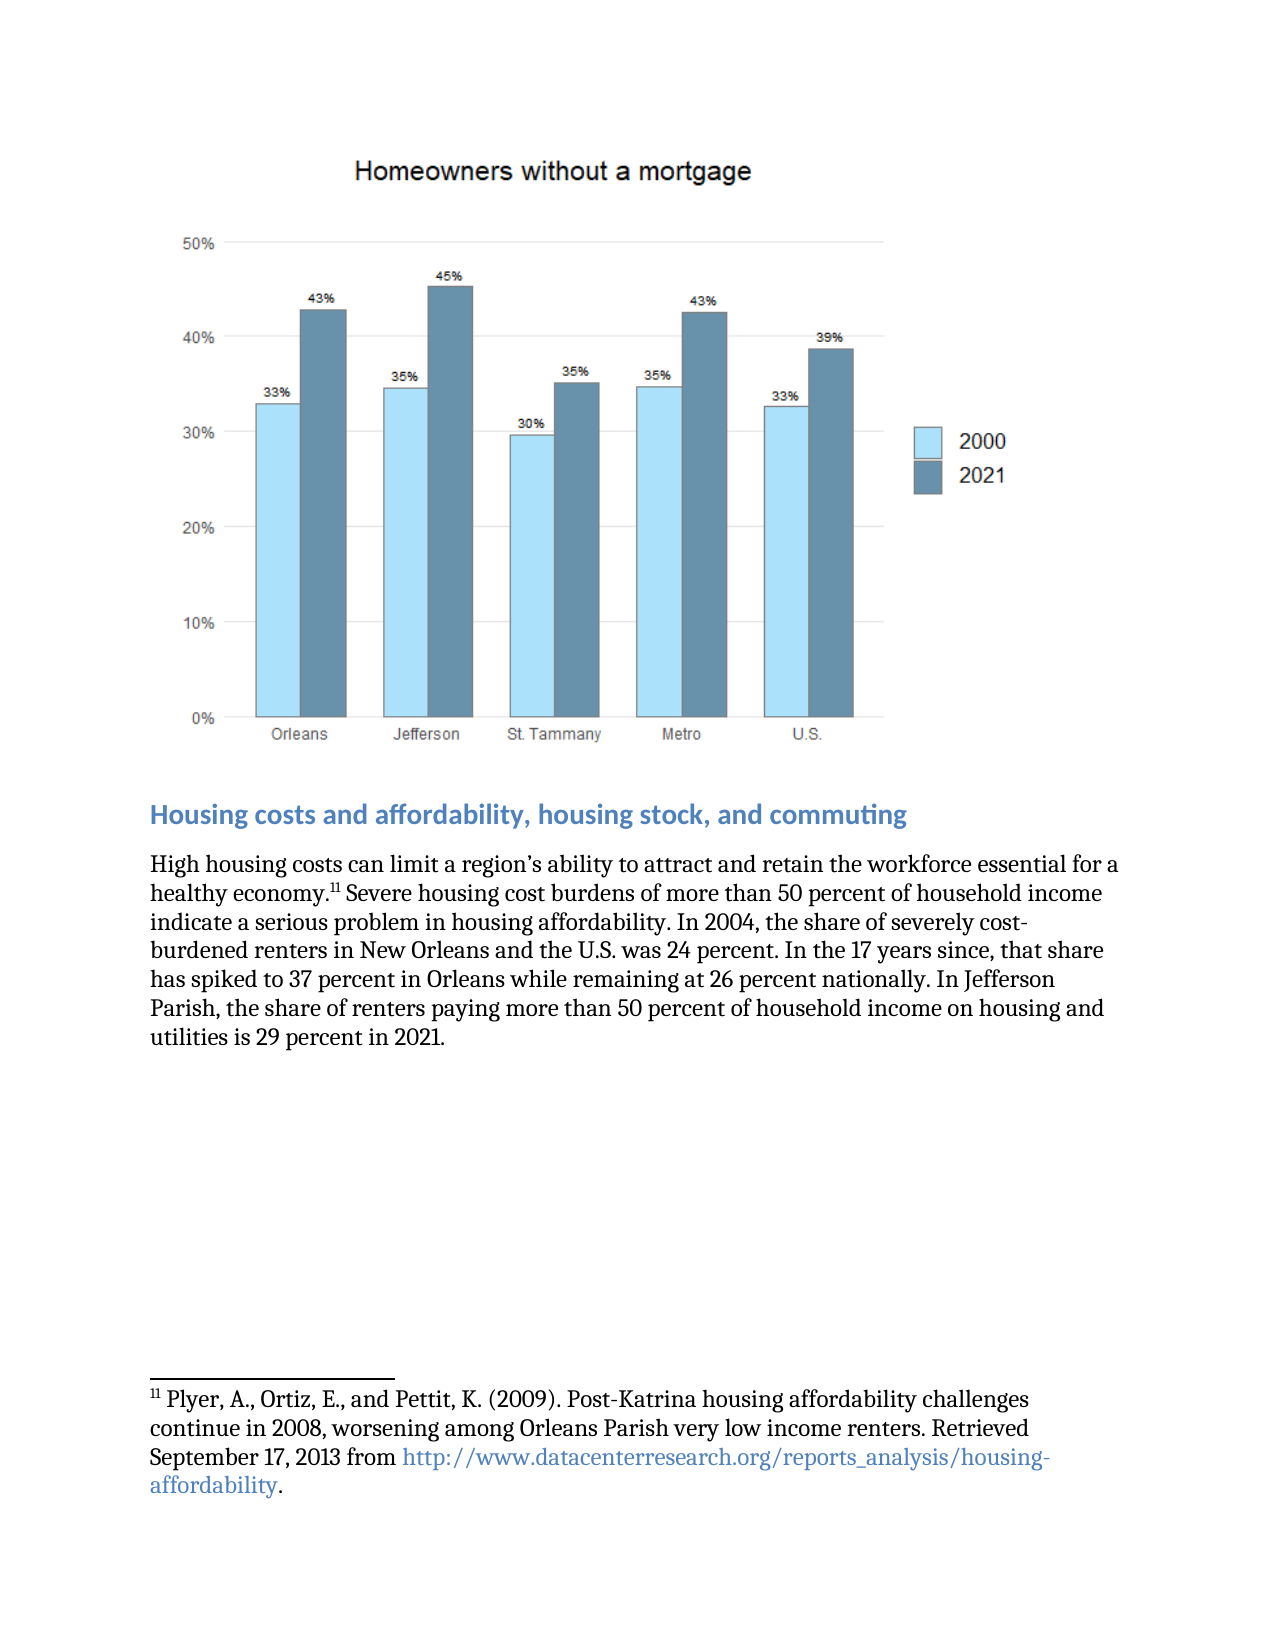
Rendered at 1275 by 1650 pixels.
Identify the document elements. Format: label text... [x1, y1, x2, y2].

text High housing costs can limit a region’s ability to attract and retain the workforce essential for a healthy economy. Severe housing cost burdens of more than 50 percent of household income indicate a serious problem in housing affordability. In 2004, the share of severely cost-burdened renters in New Orleans and the U.S. was 24 percent. In the 17 years since, that share has spiked to 37 percent in Orleans while remaining at 26 percent nationally. In Jefferson Parish, the share of renters paying more than 50 percent of household income on housing and utilities is 29 percent in 2021. [150, 850, 1125, 1051]
picture [150, 150, 1025, 775]
subtitle Housing costs and affordability, housing stock, and commuting [150, 796, 1125, 831]
